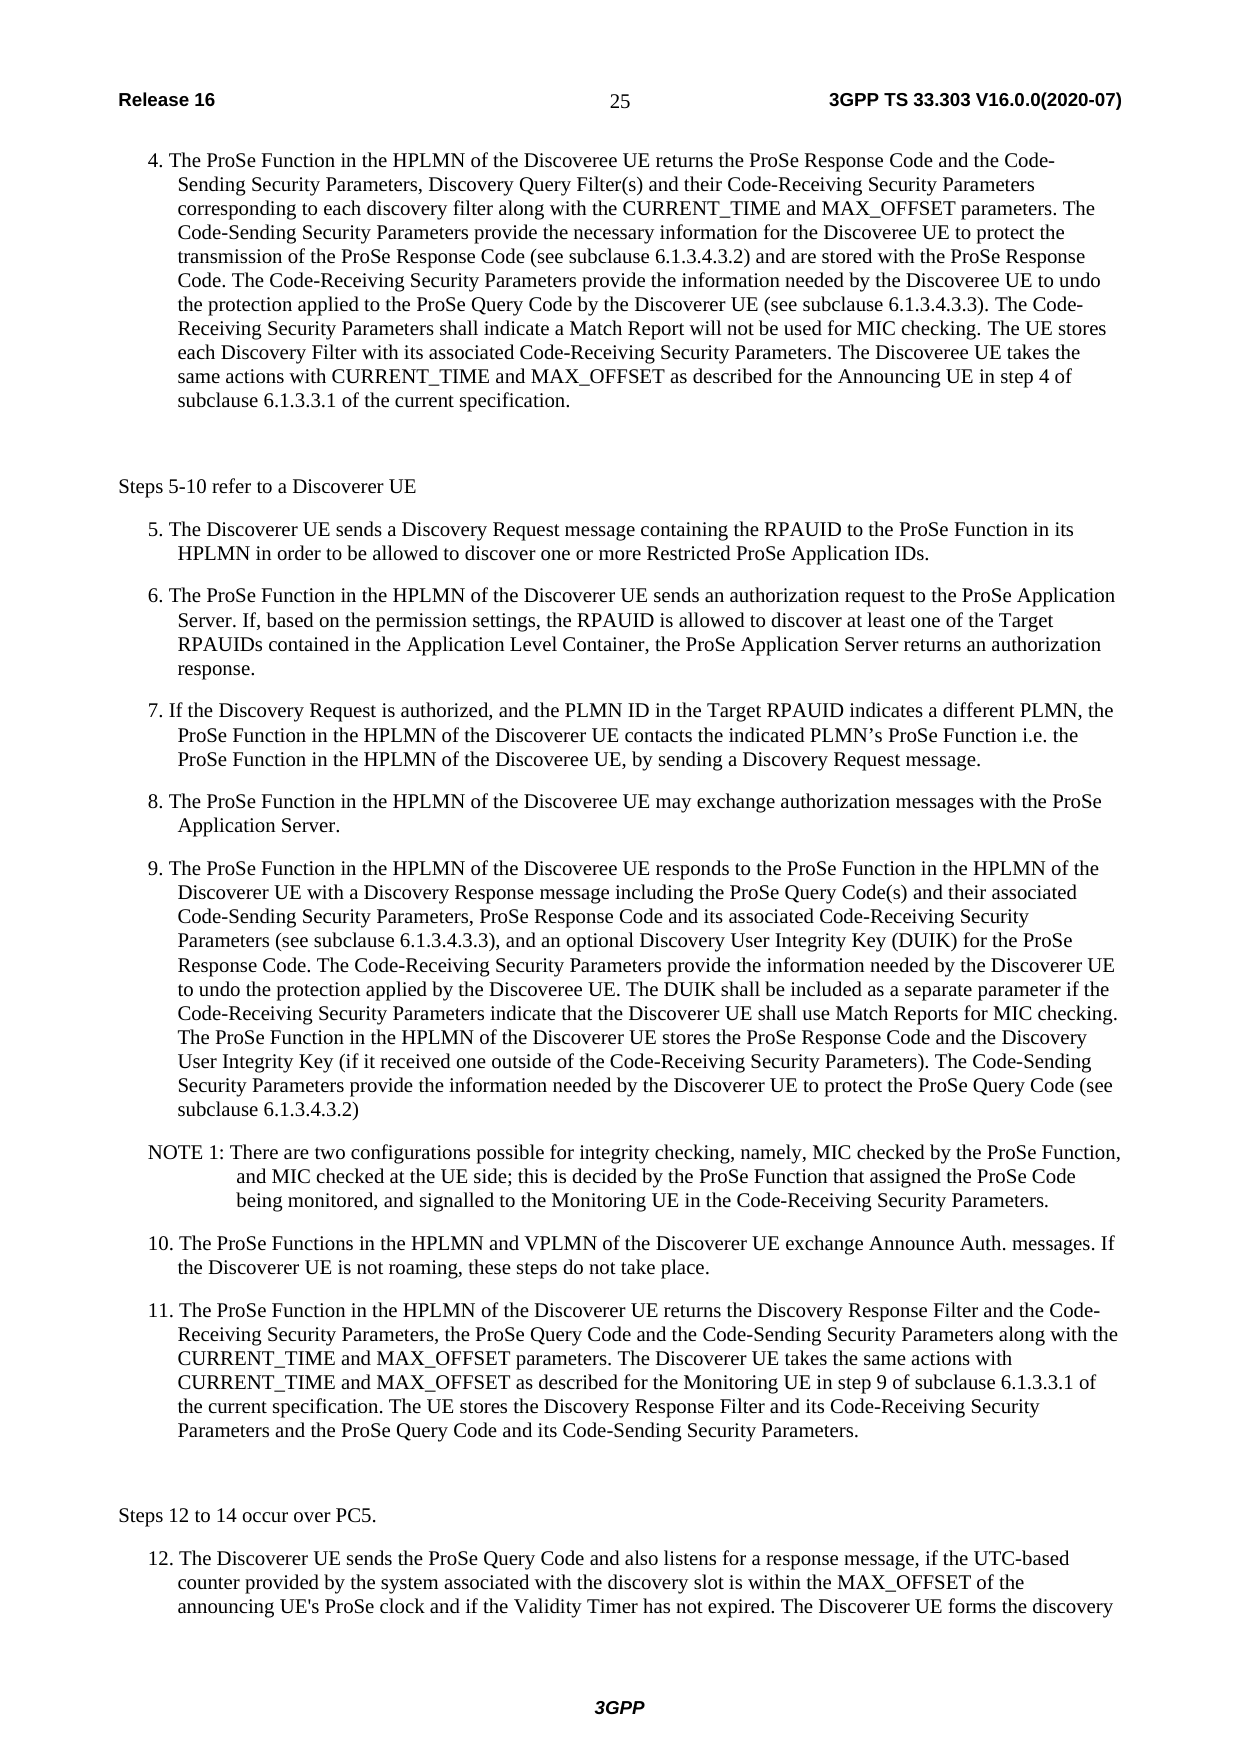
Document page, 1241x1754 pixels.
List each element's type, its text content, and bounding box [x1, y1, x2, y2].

text 10. The ProSe Functions in the HPLMN and VPLMN of the Discoverer UE exchange Announce Auth. messages. If the Discoverer UE is not roaming, these steps do not take place. [148, 1231, 1122, 1279]
text 5. The Discoverer UE sends a Discovery Request message containing the RPAUID to the ProSe Function in its HPLMN in order to be allowed to discover one or more Restricted ProSe Application IDs. [148, 517, 1122, 565]
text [148, 1546, 1122, 1618]
text NOTE 1: There are two configurations possible for integrity checking, namely, MIC checked by the ProSe Function, and MIC checked at the UE side; this is decided by the ProSe Function that assigned the ProSe Code being monitored, and signalled to the Monitoring UE in the Code-Receiving Security Parameters. [148, 1140, 1122, 1212]
text 8. The ProSe Function in the HPLMN of the Discoveree UE may exchange authorization messages with the ProSe Application Server. [148, 789, 1122, 837]
text 7. If the Discovery Request is authorized, and the PLMN ID in the Target RPAUID indicates a different PLMN, the ProSe Function in the HPLMN of the Discoverer UE contacts the indicated PLMN’s ProSe Function i.e. the ProSe Function in the HPLMN of the Discoveree UE, by sending a Discovery Request message. [148, 698, 1122, 771]
text 4. The ProSe Function in the HPLMN of the Discoveree UE returns the ProSe Response Code and the Code-Sending Security Parameters, Discovery Query Filter(s) and their Code-Receiving Security Parameters corresponding to each discovery filter along with the CURRENT_TIME and MAX_OFFSET parameters. The Code-Sending Security Parameters provide the necessary information for the Discoveree UE to protect the transmission of the ProSe Response Code (see subclause 6.1.3.4.3.2) and are stored with the ProSe Response Code. The Code-Receiving Security Parameters provide the information needed by the Discoveree UE to undo the protection applied to the ProSe Query Code by the Discoverer UE (see subclause 6.1.3.4.3.3). The Code-Receiving Security Parameters shall indicate a Match Report will not be used for MIC checking. The UE stores each Discovery Filter with its associated Code-Receiving Security Parameters. The Discoveree UE takes the same actions with CURRENT_TIME and MAX_OFFSET as described for the Announcing UE in step 4 of subclause 6.1.3.3.1 of the current specification. [148, 147, 1122, 412]
text 6. The ProSe Function in the HPLMN of the Discoverer UE sends an authorization request to the ProSe Application Server. If, based on the permission settings, the RPAUID is allowed to discover at least one of the Target RPAUIDs contained in the Application Level Container, the ProSe Application Server returns an authorization response. [148, 583, 1122, 680]
text Steps 12 to 14 occur over PC5. [118, 1503, 1122, 1527]
text 9. The ProSe Function in the HPLMN of the Discoveree UE responds to the ProSe Function in the HPLMN of the Discoverer UE with a Discovery Response message including the ProSe Query Code(s) and their associated Code-Sending Security Parameters, ProSe Response Code and its associated Code-Receiving Security Parameters (see subclause 6.1.3.4.3.3), and an optional Discovery User Integrity Key (DUIK) for the ProSe Response Code. The Code-Receiving Security Parameters provide the information needed by the Discoverer UE to undo the protection applied by the Discoveree UE. The DUIK shall be included as a separate parameter if the Code-Receiving Security Parameters indicate that the Discoverer UE shall use Match Reports for MIC checking. The ProSe Function in the HPLMN of the Discoverer UE stores the ProSe Response Code and the Discovery User Integrity Key (if it received one outside of the Code-Receiving Security Parameters). The Code-Sending Security Parameters provide the information needed by the Discoverer UE to protect the ProSe Query Code (see subclause 6.1.3.4.3.2) [148, 856, 1122, 1121]
text Steps 5-10 refer to a Discoverer UE [118, 474, 1122, 498]
text 11. The ProSe Function in the HPLMN of the Discoverer UE returns the Discovery Response Filter and the Code-Receiving Security Parameters, the ProSe Query Code and the Code-Sending Security Parameters along with the CURRENT_TIME and MAX_OFFSET parameters. The Discoverer UE takes the same actions with CURRENT_TIME and MAX_OFFSET as described for the Monitoring UE in step 9 of subclause 6.1.3.3.1 of the current specification. The UE stores the Discovery Response Filter and its Code-Receiving Security Parameters and the ProSe Query Code and its Code-Sending Security Parameters. [148, 1297, 1122, 1442]
